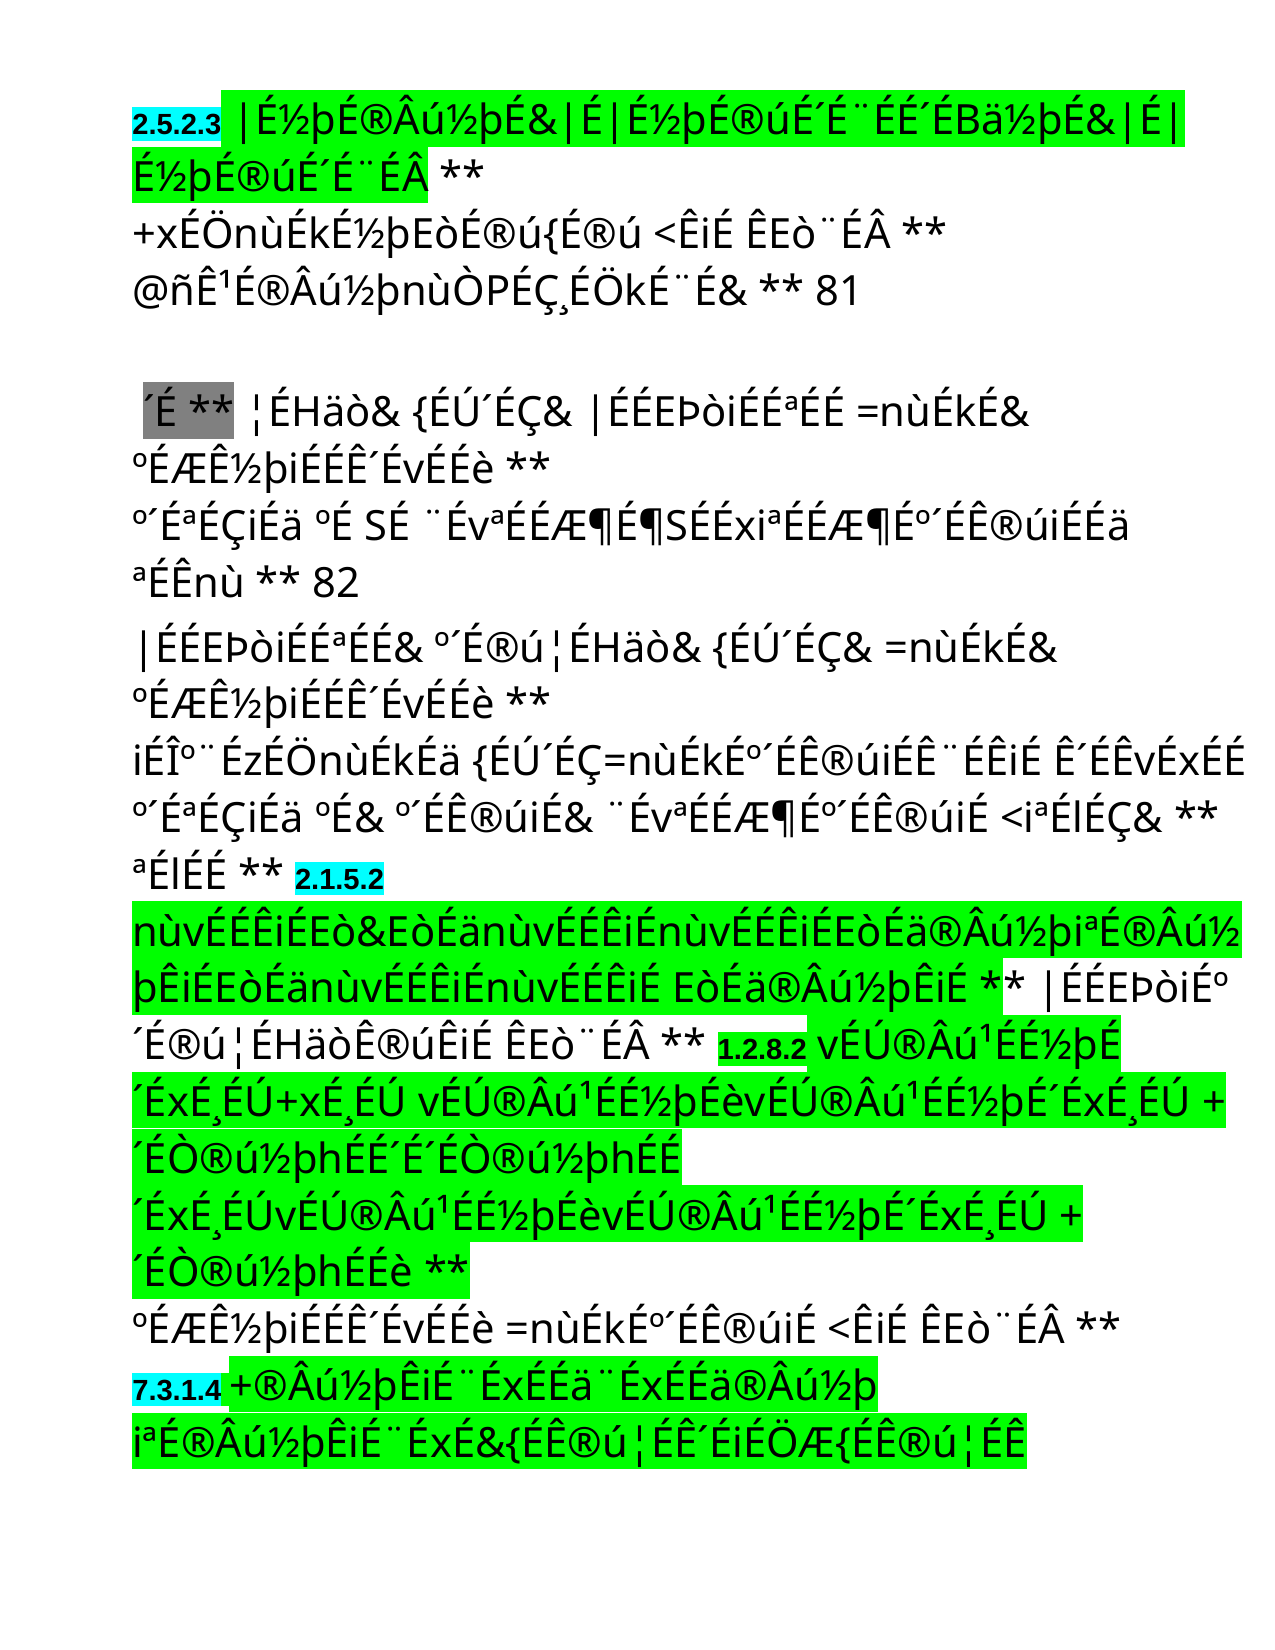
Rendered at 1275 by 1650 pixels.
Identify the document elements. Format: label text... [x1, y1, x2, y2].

text 2.5.2.3 |É½þÉ®Âú½þÉ&|É|É½þÉ®úÉ´É¨ÉÉ´ÉBä½þÉ&|É|É½þÉ®úÉ´É¨ÉÂ ** +xÉÖnùÉkÉ½þEòÉ®ú{É®ú <ÊiÉ ÊEò¨ÉÂ ** @ñÊ¹É®Âú½þnùÒPÉÇ¸ÉÖkÉ¨É& ** 81 [132, 90, 1186, 317]
text ´É ** ¦ÉHäò& {ÉÚ´ÉÇ& |ÉÉEÞòiÉÉªÉÉ =nùÉkÉ& ºÉÆÊ½þiÉÉÊ´ÉvÉÉè ** º´ÉªÉÇiÉä ºÉ SÉ ¨ÉvªÉÉÆ¶É¶SÉÉxiªÉÉÆ¶Éº´ÉÊ®úiÉÉä ªÉÊnù ** 82 [132, 325, 1186, 609]
